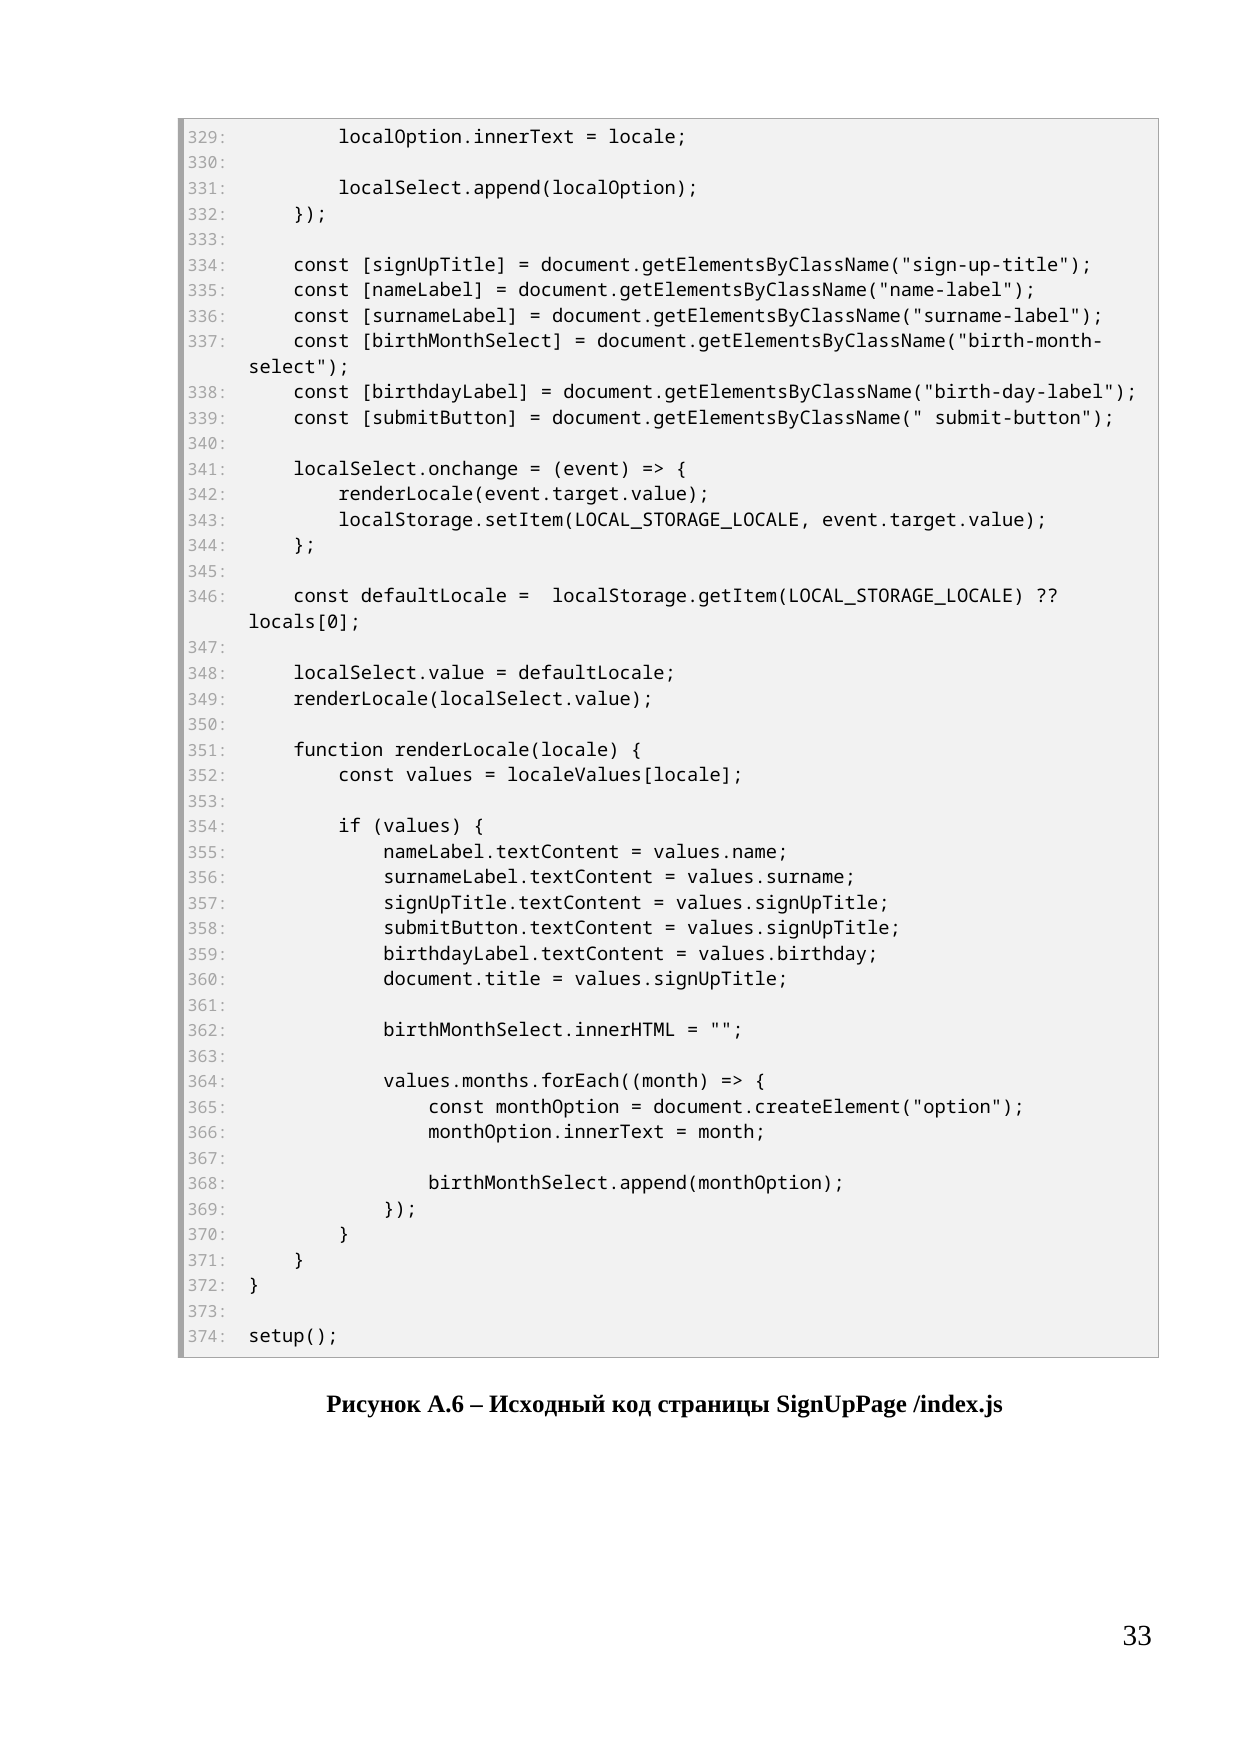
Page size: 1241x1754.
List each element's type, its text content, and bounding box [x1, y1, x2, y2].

list } [184, 1241, 1158, 1267]
list const monthOption = document.createElement("option"); [184, 1088, 1158, 1113]
list monthOption.innerText = month; [184, 1113, 1158, 1139]
list setup(); [184, 1318, 1158, 1357]
list surnameLabel.textContent = values.surname; [184, 858, 1158, 884]
list birthMonthSelect.append(monthOption); [184, 1164, 1158, 1190]
list const [submitButton] = document.getElementsByClassName(" submit-button"); [184, 399, 1158, 424]
list } [184, 1216, 1158, 1241]
list const [surnameLabel] = document.getElementsByClassName("surname-label"); [184, 297, 1158, 322]
list document.title = values.signUpTitle; [184, 960, 1158, 986]
list localSelect.onchange = (event) => { [184, 450, 1158, 475]
list }; [184, 526, 1158, 552]
list } [184, 1267, 1158, 1292]
list const [nameLabel] = document.getElementsByClassName("name-label"); [184, 271, 1158, 297]
list function renderLocale(locale) { [184, 731, 1158, 756]
list localOption.innerText = locale; [184, 119, 1158, 144]
list renderLocale(event.target.value); [184, 475, 1158, 501]
list signUpTitle.textContent = values.signUpTitle; [184, 884, 1158, 909]
list const values = localeValues[locale]; [184, 756, 1158, 782]
list birthdayLabel.textContent = values.birthday; [184, 935, 1158, 960]
text Рисунок А.6 – Исходный код страницы SignUpPage /index.js [177, 1389, 1152, 1418]
list renderLocale(localSelect.value); [184, 679, 1158, 705]
list submitButton.textContent = values.signUpTitle; [184, 909, 1158, 935]
list localSelect.append(localOption); [184, 169, 1158, 195]
list const [birthdayLabel] = document.getElementsByClassName("birth-day-label"); [184, 373, 1158, 399]
list }); [184, 195, 1158, 220]
list localSelect.value = defaultLocale; [184, 654, 1158, 679]
list localStorage.setItem(LOCAL_STORAGE_LOCALE, event.target.value); [184, 501, 1158, 526]
list const [birthMonthSelect] = document.getElementsByClassName("birth-month-select"); [184, 322, 1158, 373]
list birthMonthSelect.innerHTML = ""; [184, 1011, 1158, 1037]
list nameLabel.textContent = values.name; [184, 833, 1158, 858]
list }); [184, 1190, 1158, 1216]
list values.months.forEach((month) => { [184, 1062, 1158, 1088]
list if (values) { [184, 807, 1158, 833]
list const [signUpTitle] = document.getElementsByClassName("sign-up-title"); [184, 246, 1158, 271]
list const defaultLocale = localStorage.getItem(LOCAL_STORAGE_LOCALE) ?? locals[0]; [184, 577, 1158, 628]
